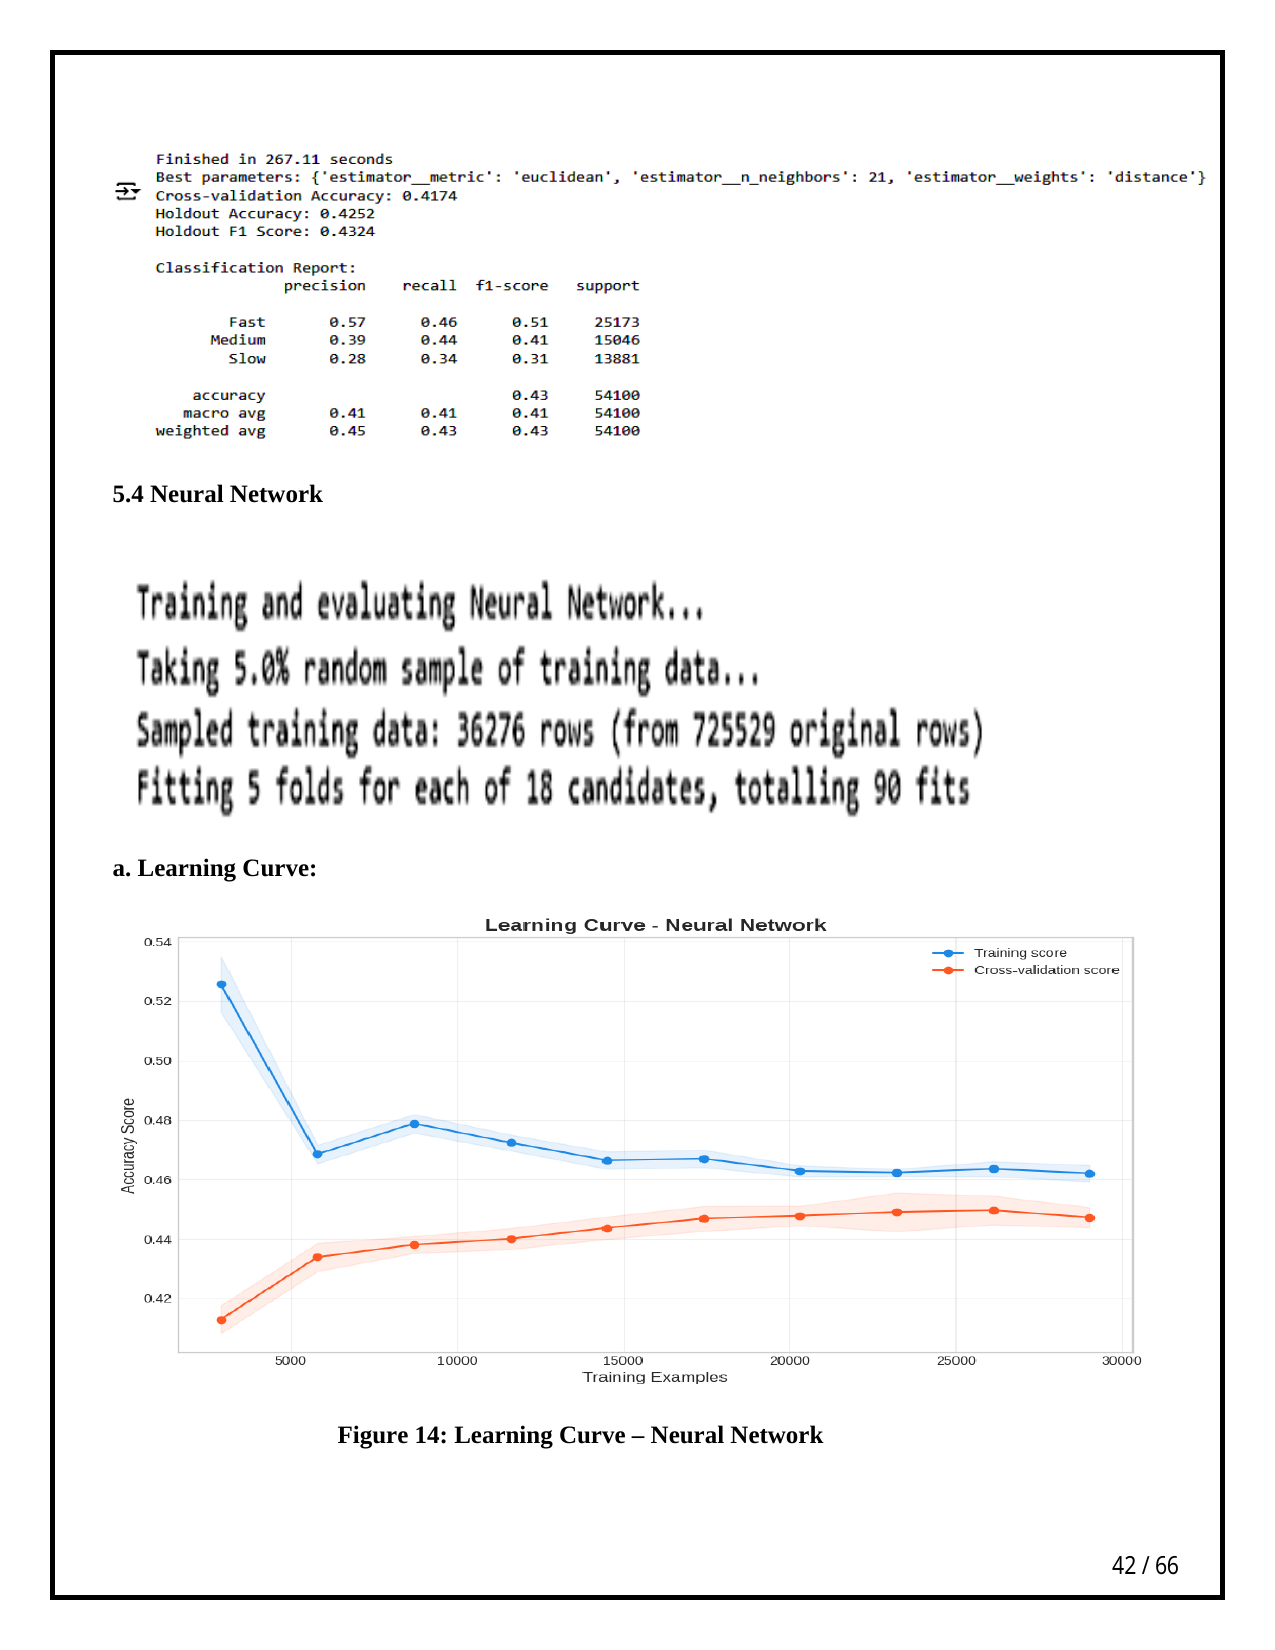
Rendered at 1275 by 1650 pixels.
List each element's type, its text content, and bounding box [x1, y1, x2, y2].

subtitle 5.4 Neural Network [112, 479, 1162, 508]
picture [112, 911, 1153, 1392]
picture [112, 150, 1212, 449]
text Figure 14: Learning Curve – Neural Network [262, 1421, 1116, 1449]
picture [112, 536, 1077, 825]
text a. Learning Curve: [112, 853, 1116, 882]
